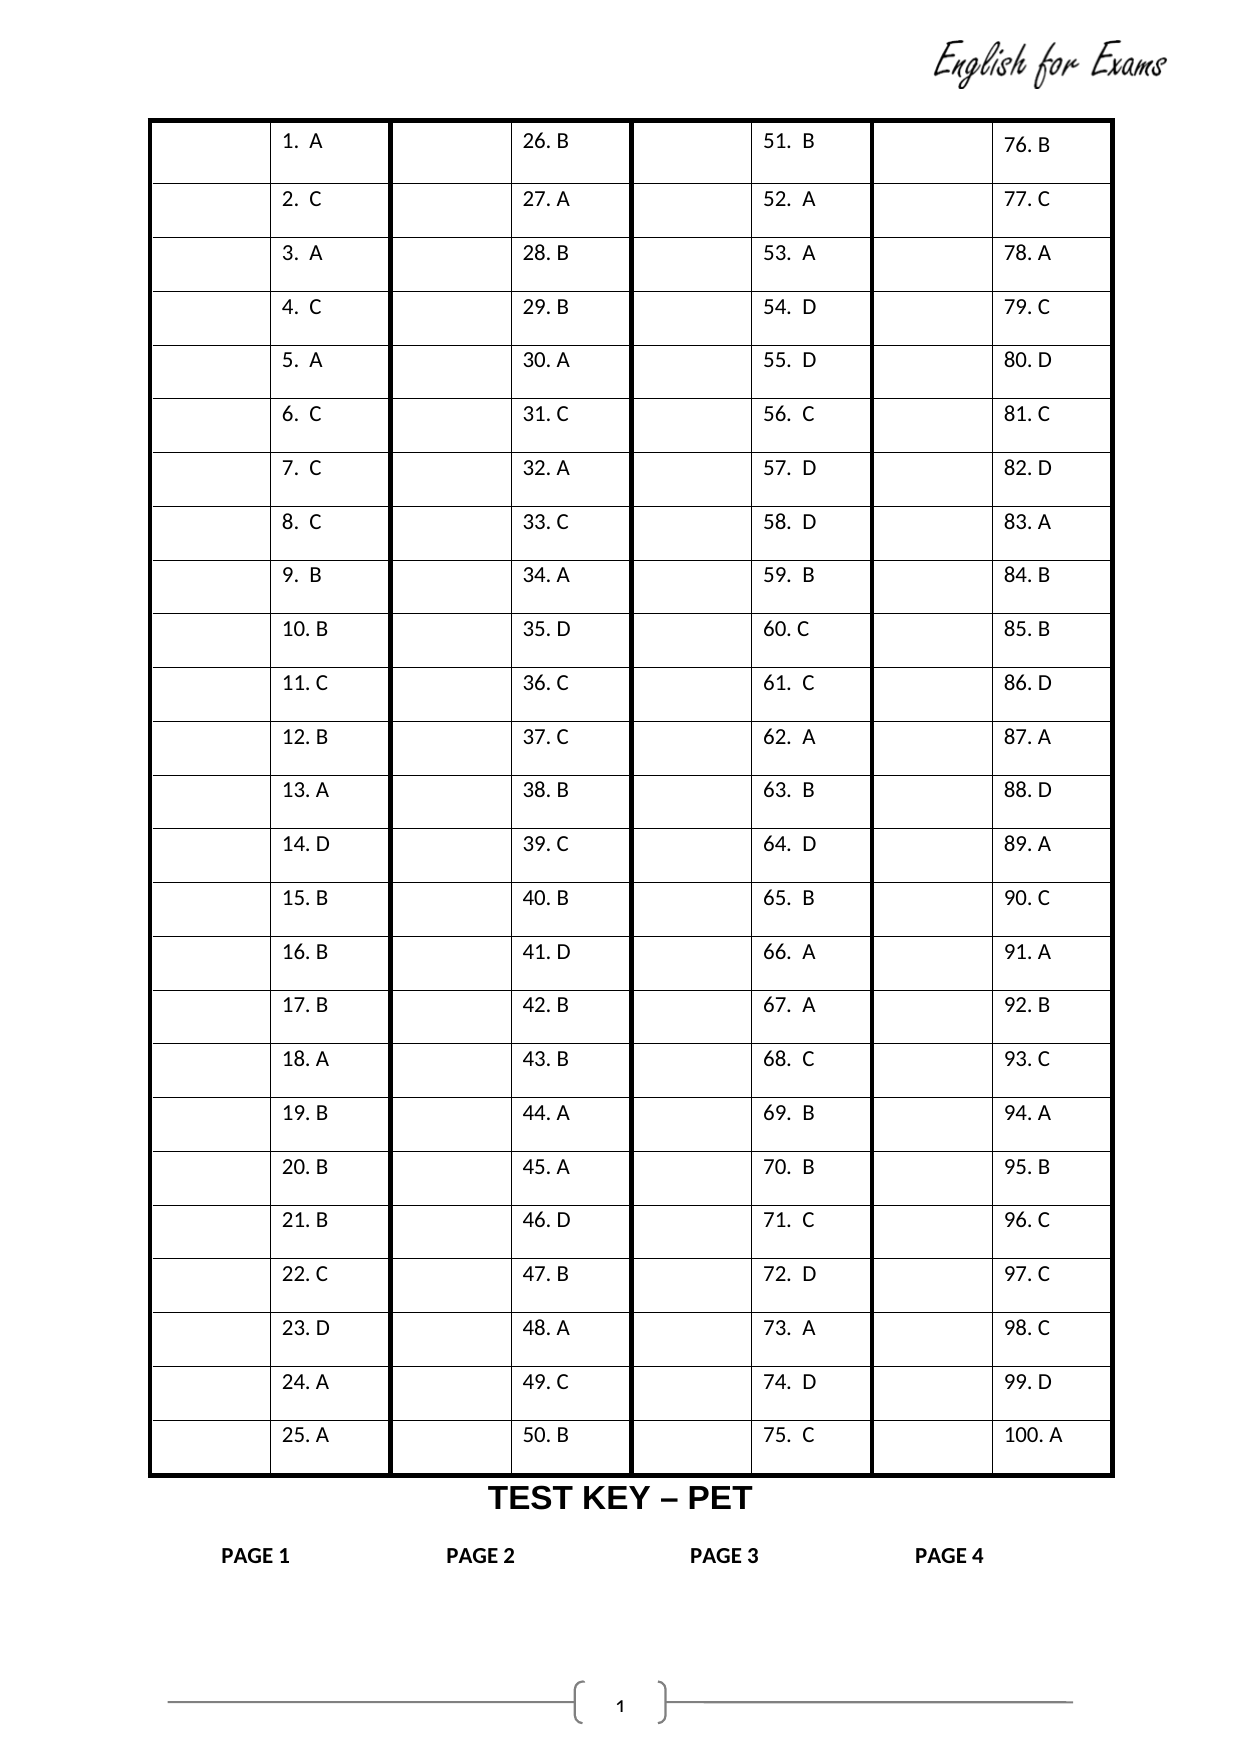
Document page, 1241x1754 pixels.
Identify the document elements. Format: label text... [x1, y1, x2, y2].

table_cell 11. C [271, 668, 388, 721]
table_cell [874, 1313, 992, 1366]
table_header 76. B [993, 123, 1110, 183]
table_cell [634, 776, 751, 828]
table_cell [152, 668, 270, 721]
table_cell [152, 1367, 270, 1419]
table_header [393, 123, 511, 183]
table_cell 16. B [271, 937, 388, 989]
table_cell [393, 722, 511, 774]
table_cell [634, 614, 751, 667]
table_cell [393, 1152, 511, 1204]
table_cell 45. A [512, 1152, 629, 1204]
table_cell 98. C [993, 1313, 1110, 1366]
table_cell 20. B [271, 1152, 388, 1204]
table_cell [634, 883, 751, 936]
table_cell [634, 1259, 751, 1312]
table_cell [634, 1044, 751, 1097]
table_cell [152, 614, 270, 667]
table_cell [634, 453, 751, 506]
table_cell [634, 184, 751, 237]
table_cell 50. B [512, 1421, 629, 1473]
table_cell 32. A [512, 453, 629, 506]
table_cell 8. C [271, 507, 388, 559]
table_cell 73. A [752, 1313, 870, 1366]
table_cell 2. C [271, 184, 388, 237]
table_cell 39. C [512, 829, 629, 882]
table_cell 53. A [752, 238, 870, 291]
table_cell [874, 292, 992, 344]
table_cell 48. A [512, 1313, 629, 1366]
table_cell [152, 776, 270, 828]
table_cell 23. D [271, 1313, 388, 1366]
table_cell [634, 1313, 751, 1366]
table_cell [152, 399, 270, 452]
table_cell [874, 1367, 992, 1419]
table_cell 82. D [993, 453, 1110, 506]
table_cell [152, 829, 270, 882]
table_cell 90. C [993, 883, 1110, 936]
table_cell 29. B [512, 292, 629, 344]
table_cell 41. D [512, 937, 629, 989]
table_cell 95. B [993, 1152, 1110, 1204]
table_cell 52. A [752, 184, 870, 237]
table_cell 36. C [512, 668, 629, 721]
table_cell [634, 829, 751, 882]
table_cell 37. C [512, 722, 629, 774]
table_cell 89. A [993, 829, 1110, 882]
table_cell [393, 184, 511, 237]
table_cell 70. B [752, 1152, 870, 1204]
table_cell [152, 346, 270, 398]
table_cell [874, 937, 992, 989]
table_cell 5. A [271, 346, 388, 398]
table_cell [393, 1206, 511, 1258]
table_cell 34. A [512, 561, 629, 613]
table_cell 44. A [512, 1098, 629, 1151]
table_cell 54. D [752, 292, 870, 344]
table_header [874, 123, 992, 183]
table_cell [634, 668, 751, 721]
table_cell 30. A [512, 346, 629, 398]
table_cell 6. C [271, 399, 388, 452]
table_cell [874, 1421, 992, 1473]
table_cell 72. D [752, 1259, 870, 1312]
table_cell [874, 1259, 992, 1312]
table_cell 86. D [993, 668, 1110, 721]
table_cell [393, 937, 511, 989]
table_cell 91. A [993, 937, 1110, 989]
table_cell [393, 453, 511, 506]
table_cell [393, 1098, 511, 1151]
table_cell 55. D [752, 346, 870, 398]
table_cell [874, 829, 992, 882]
table_cell 87. A [993, 722, 1110, 774]
table_cell [152, 991, 270, 1043]
table_cell 61. C [752, 668, 870, 721]
table_cell 19. B [271, 1098, 388, 1151]
table_cell [152, 453, 270, 506]
table_cell [152, 1044, 270, 1097]
table_cell [874, 776, 992, 828]
table_cell 65. B [752, 883, 870, 936]
table_cell 13. A [271, 776, 388, 828]
table_cell 22. C [271, 1259, 388, 1312]
table_cell [152, 184, 270, 237]
table_cell 58. D [752, 507, 870, 559]
table_cell 7. C [271, 453, 388, 506]
table_cell [634, 1098, 751, 1151]
table_cell [634, 292, 751, 344]
table_cell 63. B [752, 776, 870, 828]
table_cell [393, 776, 511, 828]
table_cell [393, 561, 511, 613]
table_cell 31. C [512, 399, 629, 452]
table_cell [152, 1206, 270, 1258]
table_cell 71. C [752, 1206, 870, 1258]
table_cell 92. B [993, 991, 1110, 1043]
table_cell 15. B [271, 883, 388, 936]
table_cell [393, 1313, 511, 1366]
table_cell 56. C [752, 399, 870, 452]
table_cell 88. D [993, 776, 1110, 828]
table_cell 79. C [993, 292, 1110, 344]
table_cell 96. C [993, 1206, 1110, 1258]
text TEST KEY – PET [150, 1478, 1090, 1516]
table_cell 12. B [271, 722, 388, 774]
table_cell [152, 238, 270, 291]
table_cell [634, 1421, 751, 1473]
table_cell [152, 507, 270, 559]
table_header 26. B [512, 123, 629, 183]
table_header [634, 123, 751, 183]
table_cell 97. C [993, 1259, 1110, 1312]
table_cell [152, 1152, 270, 1204]
table_cell [152, 722, 270, 774]
table_cell [152, 561, 270, 613]
table_cell [634, 991, 751, 1043]
table_cell [393, 1044, 511, 1097]
table_cell [874, 883, 992, 936]
table_cell 75. C [752, 1421, 870, 1473]
table_cell 4. C [271, 292, 388, 344]
table_cell 40. B [512, 883, 629, 936]
table_header 51. B [752, 123, 870, 183]
table_cell [874, 184, 992, 237]
table_cell 99. D [993, 1367, 1110, 1419]
table_cell [152, 1259, 270, 1312]
table_cell [874, 1098, 992, 1151]
table_cell 18. A [271, 1044, 388, 1097]
table_cell [152, 1421, 270, 1473]
table_cell 9. B [271, 561, 388, 613]
table_cell [393, 668, 511, 721]
table_cell [634, 937, 751, 989]
table_cell 67. A [752, 991, 870, 1043]
table_cell [152, 937, 270, 989]
table_cell [634, 1367, 751, 1419]
table_cell 84. B [993, 561, 1110, 613]
table_cell [874, 614, 992, 667]
table_cell 62. A [752, 722, 870, 774]
table_cell 28. B [512, 238, 629, 291]
table_cell [152, 1098, 270, 1151]
table_cell 83. A [993, 507, 1110, 559]
table_cell [393, 1367, 511, 1419]
table_cell [634, 238, 751, 291]
table_cell [152, 1313, 270, 1366]
table_cell 10. B [271, 614, 388, 667]
table_cell 47. B [512, 1259, 629, 1312]
table_cell [393, 829, 511, 882]
table_cell [874, 722, 992, 774]
table_cell 68. C [752, 1044, 870, 1097]
table_cell [874, 238, 992, 291]
table_cell [634, 399, 751, 452]
table_cell [393, 346, 511, 398]
table_cell [393, 399, 511, 452]
table_cell [393, 507, 511, 559]
table_cell [393, 883, 511, 936]
table_cell 24. A [271, 1367, 388, 1419]
table_cell 60. C [752, 614, 870, 667]
table_cell 38. B [512, 776, 629, 828]
table_cell 59. B [752, 561, 870, 613]
table_cell 57. D [752, 453, 870, 506]
table_cell [874, 991, 992, 1043]
table_cell 80. D [993, 346, 1110, 398]
table_cell [634, 561, 751, 613]
table_cell [874, 507, 992, 559]
table_cell 21. B [271, 1206, 388, 1258]
table_cell [393, 991, 511, 1043]
table_cell [874, 1044, 992, 1097]
table_cell 43. B [512, 1044, 629, 1097]
table_cell 85. B [993, 614, 1110, 667]
table_cell 42. B [512, 991, 629, 1043]
table_cell 66. A [752, 937, 870, 989]
table_cell 81. C [993, 399, 1110, 452]
table_cell 27. A [512, 184, 629, 237]
table_cell [874, 399, 992, 452]
table_cell 78. A [993, 238, 1110, 291]
table_cell [634, 722, 751, 774]
table_cell [393, 1259, 511, 1312]
table_cell [874, 668, 992, 721]
table_cell 14. D [271, 829, 388, 882]
table_cell [152, 883, 270, 936]
table_cell [874, 1206, 992, 1258]
table_cell [634, 1152, 751, 1204]
table_header [152, 123, 270, 183]
picture [931, 40, 1170, 89]
table_cell 17. B [271, 991, 388, 1043]
table_cell 49. C [512, 1367, 629, 1419]
table_cell 100. A [993, 1421, 1110, 1473]
table_cell [393, 1421, 511, 1473]
table_cell [874, 1152, 992, 1204]
table_cell 46. D [512, 1206, 629, 1258]
table_cell 94. A [993, 1098, 1110, 1151]
table_cell 35. D [512, 614, 629, 667]
table_cell [634, 507, 751, 559]
table_cell 33. C [512, 507, 629, 559]
table_cell 77. C [993, 184, 1110, 237]
table_cell [393, 238, 511, 291]
table_cell 64. D [752, 829, 870, 882]
table_header 1. A [271, 123, 388, 183]
table_cell 93. C [993, 1044, 1110, 1097]
table_cell [393, 614, 511, 667]
table_cell 74. D [752, 1367, 870, 1419]
table_cell 69. B [752, 1098, 870, 1151]
table_cell [634, 346, 751, 398]
table_cell [152, 292, 270, 344]
table_cell [393, 292, 511, 344]
table_cell [874, 453, 992, 506]
table_cell [874, 346, 992, 398]
table_cell 25. A [271, 1421, 388, 1473]
table_cell 3. A [271, 238, 388, 291]
table_cell [874, 561, 992, 613]
table_cell [634, 1206, 751, 1258]
